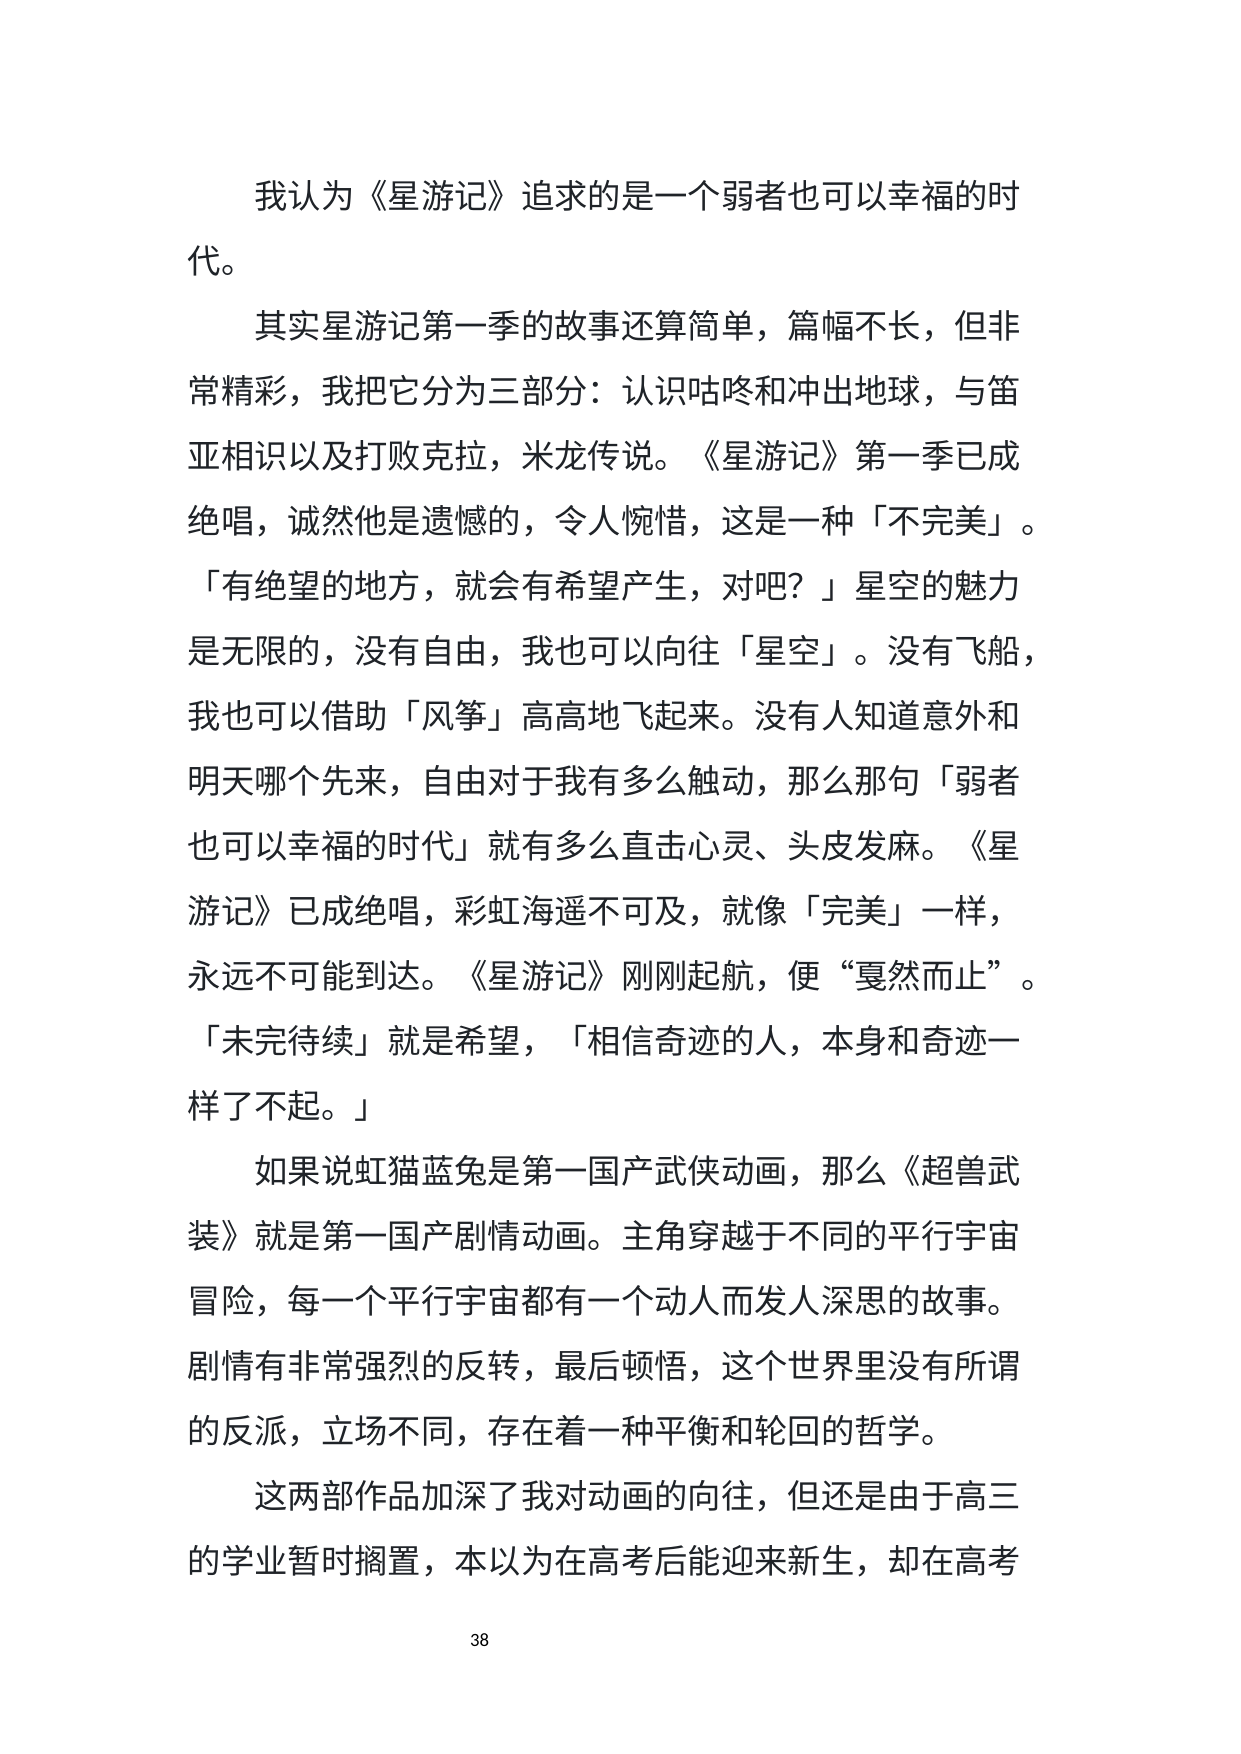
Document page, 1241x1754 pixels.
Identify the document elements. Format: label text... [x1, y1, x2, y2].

text 其实星游记第一季的故事还算简单，篇幅不长，但非常精彩，我把它分为三部分：认识咕咚和冲出地球，与笛亚相识以及打败克拉，米龙传说。《星游记》第一季已成绝唱，诚然他是遗憾的，令人惋惜，这是一种「不完美」。「有绝望的地方，就会有希望产生，对吧？」星空的魅力是无限的，没有自由，我也可以向往「星空」。没有飞船，我也可以借助「风筝」高高地飞起来。没有人知道意外和明天哪个先来，自由对于我有多么触动，那么那句「弱者也可以幸福的时代」就有多么直击心灵、头皮发麻。《星游记》已成绝唱，彩虹海遥不可及，就像「完美」一样，永远不可能到达。《星游记》刚刚起航，便“戛然而止”。「未完待续」就是希望，「相信奇迹的人，本身和奇迹一样了不起。」 [187, 292, 1053, 1137]
text 我认为《星游记》追求的是一个弱者也可以幸福的时代。 [187, 162, 1053, 292]
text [187, 1462, 1053, 1592]
text 如果说虹猫蓝兔是第一国产武侠动画，那么《超兽武装》就是第一国产剧情动画。主角穿越于不同的平行宇宙冒险，每一个平行宇宙都有一个动人而发人深思的故事。剧情有非常强烈的反转，最后顿悟，这个世界里没有所谓的反派，立场不同，存在着一种平衡和轮回的哲学。 [187, 1137, 1053, 1462]
